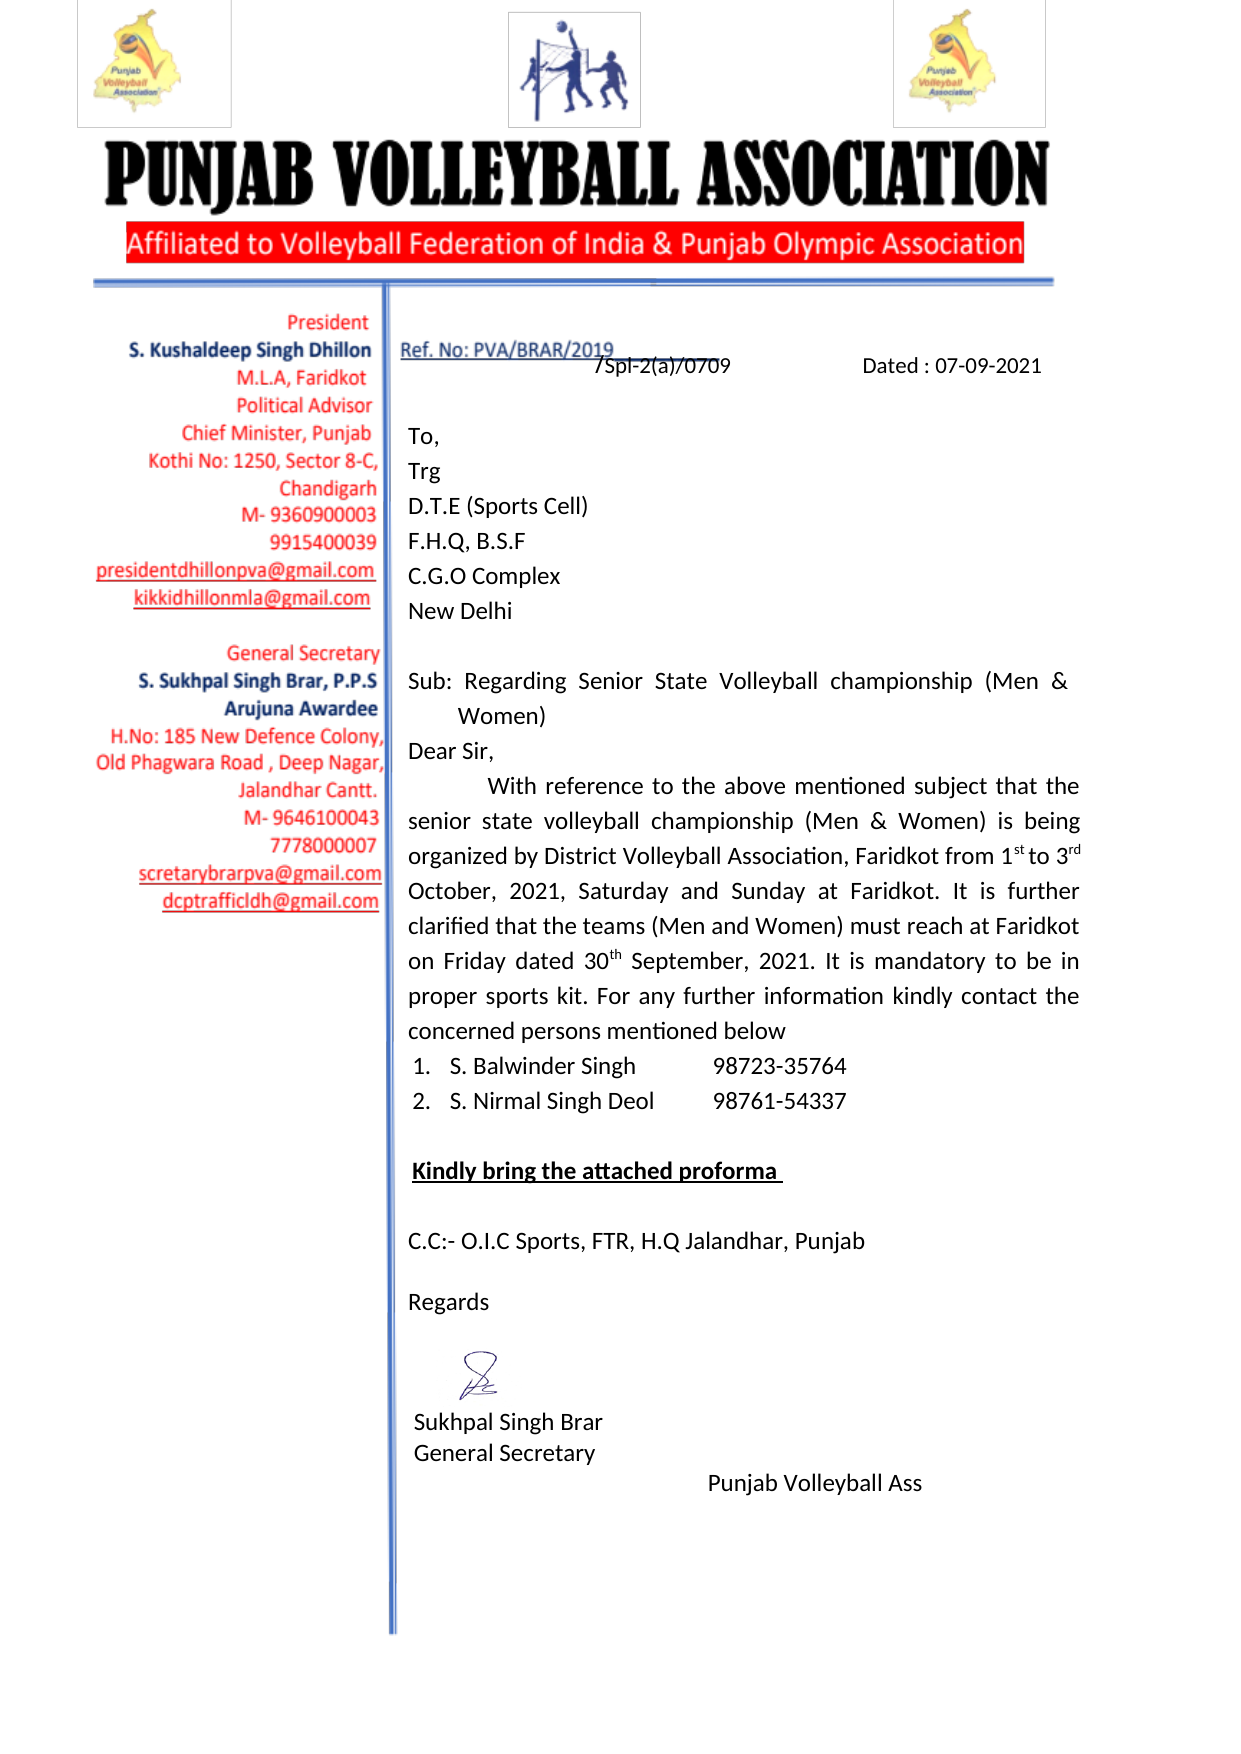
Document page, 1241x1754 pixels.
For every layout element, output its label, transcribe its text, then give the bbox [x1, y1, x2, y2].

list S. Nirmal Singh Deol 98761-54337 [412, 1085, 1081, 1116]
text Sukhpal Singh Brar [333, 1406, 1090, 1437]
text F.H.Q, B.S.F [408, 525, 921, 556]
text Sub: Regarding Senior State Volleyball championship (Men & Women) [408, 665, 1081, 731]
text /Spl-2(a)/0709 Dated : 07-09-2021 [562, 347, 1090, 381]
text Punjab Volleyball Ass [408, 1467, 1090, 1498]
text C.G.O Complex [408, 560, 921, 591]
list S. Balwinder Singh 98723-35764 [412, 1050, 1081, 1081]
text To, [408, 420, 921, 451]
text C.C:- O.I.C Sports, FTR, H.Q Jalandhar, Punjab [333, 1225, 1090, 1256]
text D.T.E (Sports Cell) [408, 490, 921, 521]
text Regards [333, 1286, 1090, 1317]
text Trg [408, 455, 921, 486]
text New Delhi [408, 595, 921, 626]
text General Secretary [333, 1437, 1090, 1467]
text Kindly bring the attached proforma [412, 1155, 1081, 1186]
picture [436, 1347, 522, 1407]
text Dear Sir, [408, 735, 1081, 766]
text With reference to the above mentioned subject that the senior state volleyball championship (Men & Women) is being organized by District Volleyball Association, Faridkot from 1st to 3rd October, 2021, Saturday and Sunday at Faridkot. It is further clarified that the teams (Men and Women) must reach at Faridkot on Friday dated 30th September, 2021. It is mandatory to be in proper sports kit. For any further information kindly contact the concerned persons mentioned below [408, 770, 1081, 1046]
